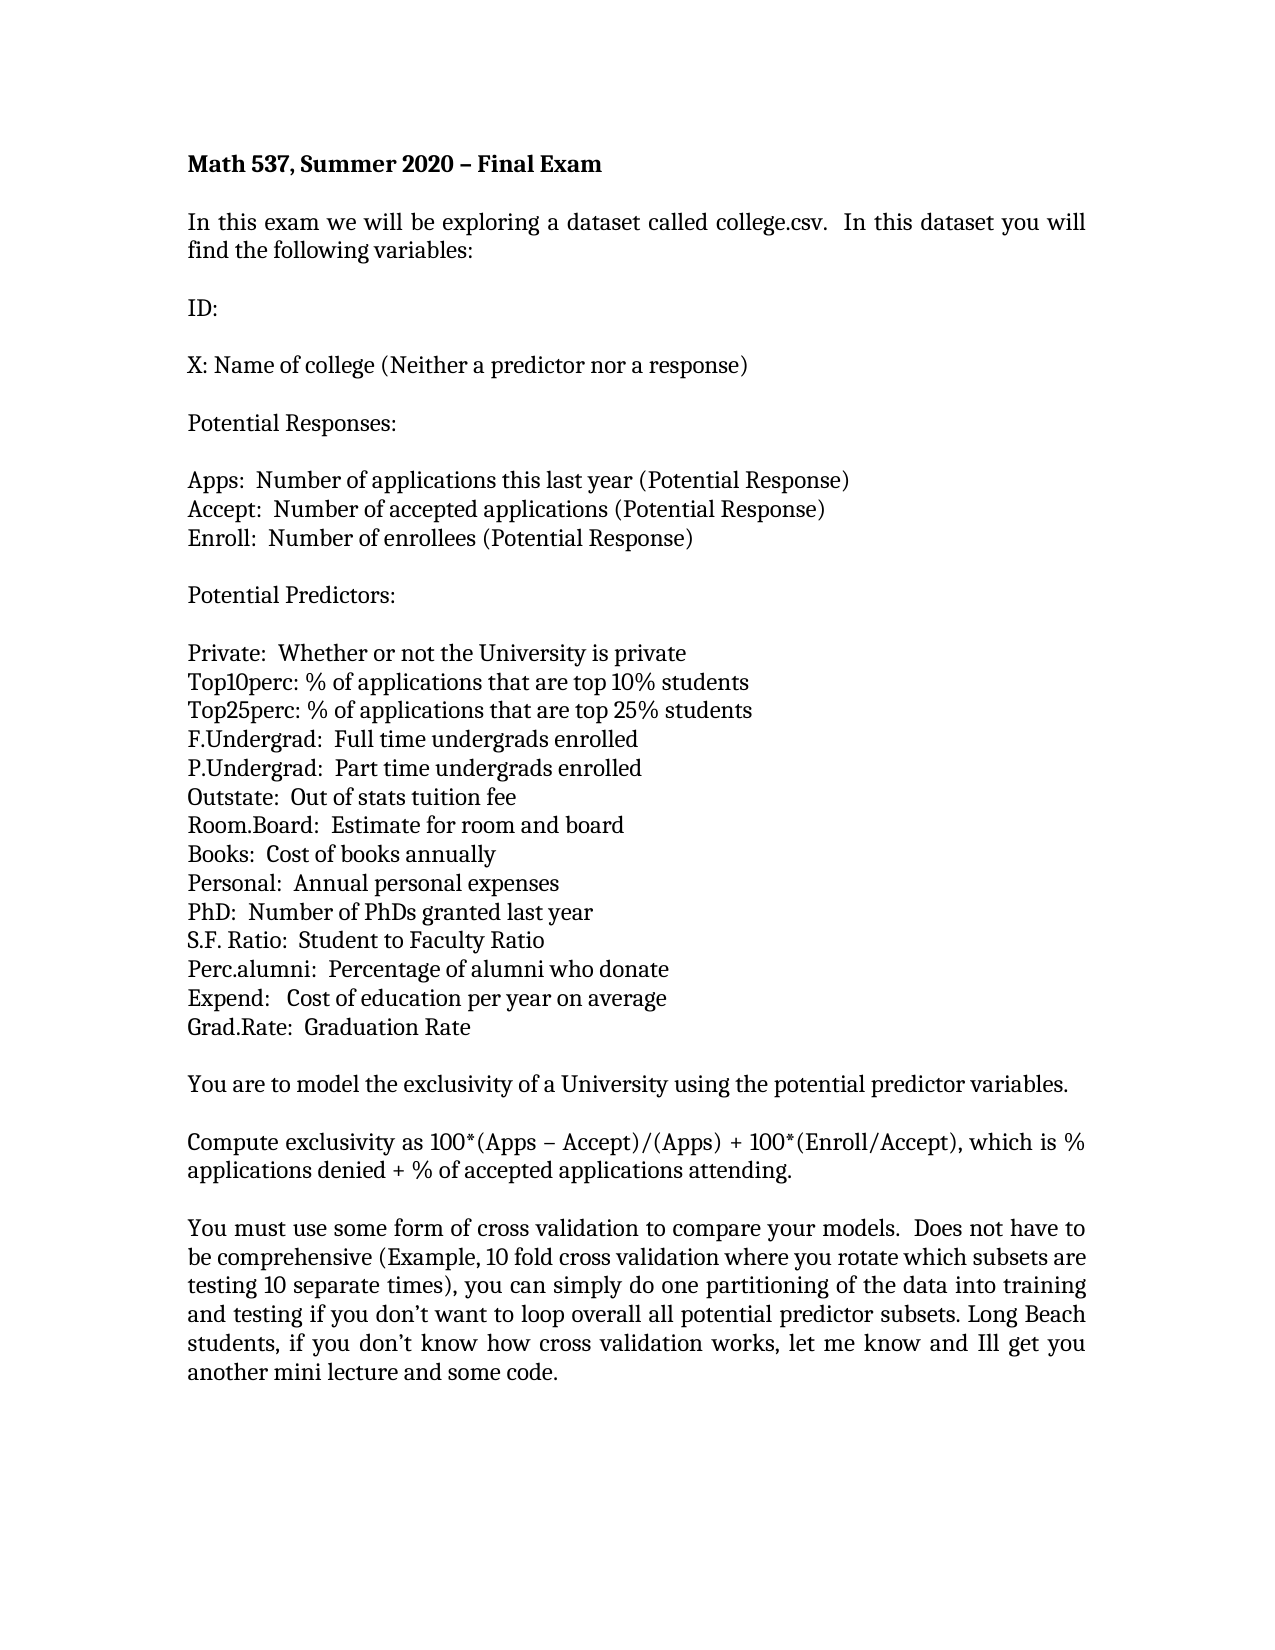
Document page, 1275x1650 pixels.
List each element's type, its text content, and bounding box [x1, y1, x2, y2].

text Math 537, Summer 2020 – Final Exam [187, 150, 1087, 179]
text Top25perc: % of applications that are top 25% students [187, 696, 1087, 725]
text Personal: Annual personal expenses [187, 869, 1087, 897]
text Grad.Rate: Graduation Rate [187, 1012, 1087, 1041]
text You must use some form of cross validation to compare your models. Does not have to be comprehensive (Example, 10 fold cross validation where you rotate which subsets are testing 10 separate times), you can simply do one partitioning of the data into training and testing if you don’t want to loop overall all potential predictor subsets. Long Beach students, if you don’t know how cross validation works, let me know and Ill get you another mini lecture and some code. [187, 1214, 1087, 1386]
text Compute exclusivity as 100*(Apps – Accept)/(Apps) + 100*(Enroll/Accept), which is % applications denied + % of accepted applications attending. [187, 1127, 1087, 1185]
text Expend: Cost of education per year on average [187, 984, 1087, 1012]
text Room.Board: Estimate for room and board [187, 811, 1087, 840]
text Potential Predictors: [187, 581, 1087, 610]
text Books: Cost of books annually [187, 840, 1087, 869]
text Private: Whether or not the University is private [187, 639, 1087, 667]
text Outstate: Out of stats tuition fee [187, 782, 1087, 811]
text Potential Responses: [187, 409, 1087, 437]
text S.F. Ratio: Student to Faculty Ratio [187, 926, 1087, 955]
text Top10perc: % of applications that are top 10% students [187, 667, 1087, 696]
text Apps: Number of applications this last year (Potential Response) [187, 466, 1087, 495]
text Enroll: Number of enrollees (Potential Response) [187, 524, 1087, 552]
text PhD: Number of PhDs granted last year [187, 897, 1087, 926]
text In this exam we will be exploring a dataset called college.csv. In this dataset you will find the following variables: [187, 207, 1087, 265]
text ID: [187, 294, 1087, 322]
text Perc.alumni: Percentage of alumni who donate [187, 955, 1087, 984]
text X: Name of college (Neither a predictor nor a response) [187, 351, 1087, 380]
text P.Undergrad: Part time undergrads enrolled [187, 754, 1087, 782]
text Accept: Number of accepted applications (Potential Response) [187, 495, 1087, 524]
text You are to model the exclusivity of a University using the potential predictor variables. [187, 1070, 1087, 1099]
text F.Undergrad: Full time undergrads enrolled [187, 725, 1087, 754]
